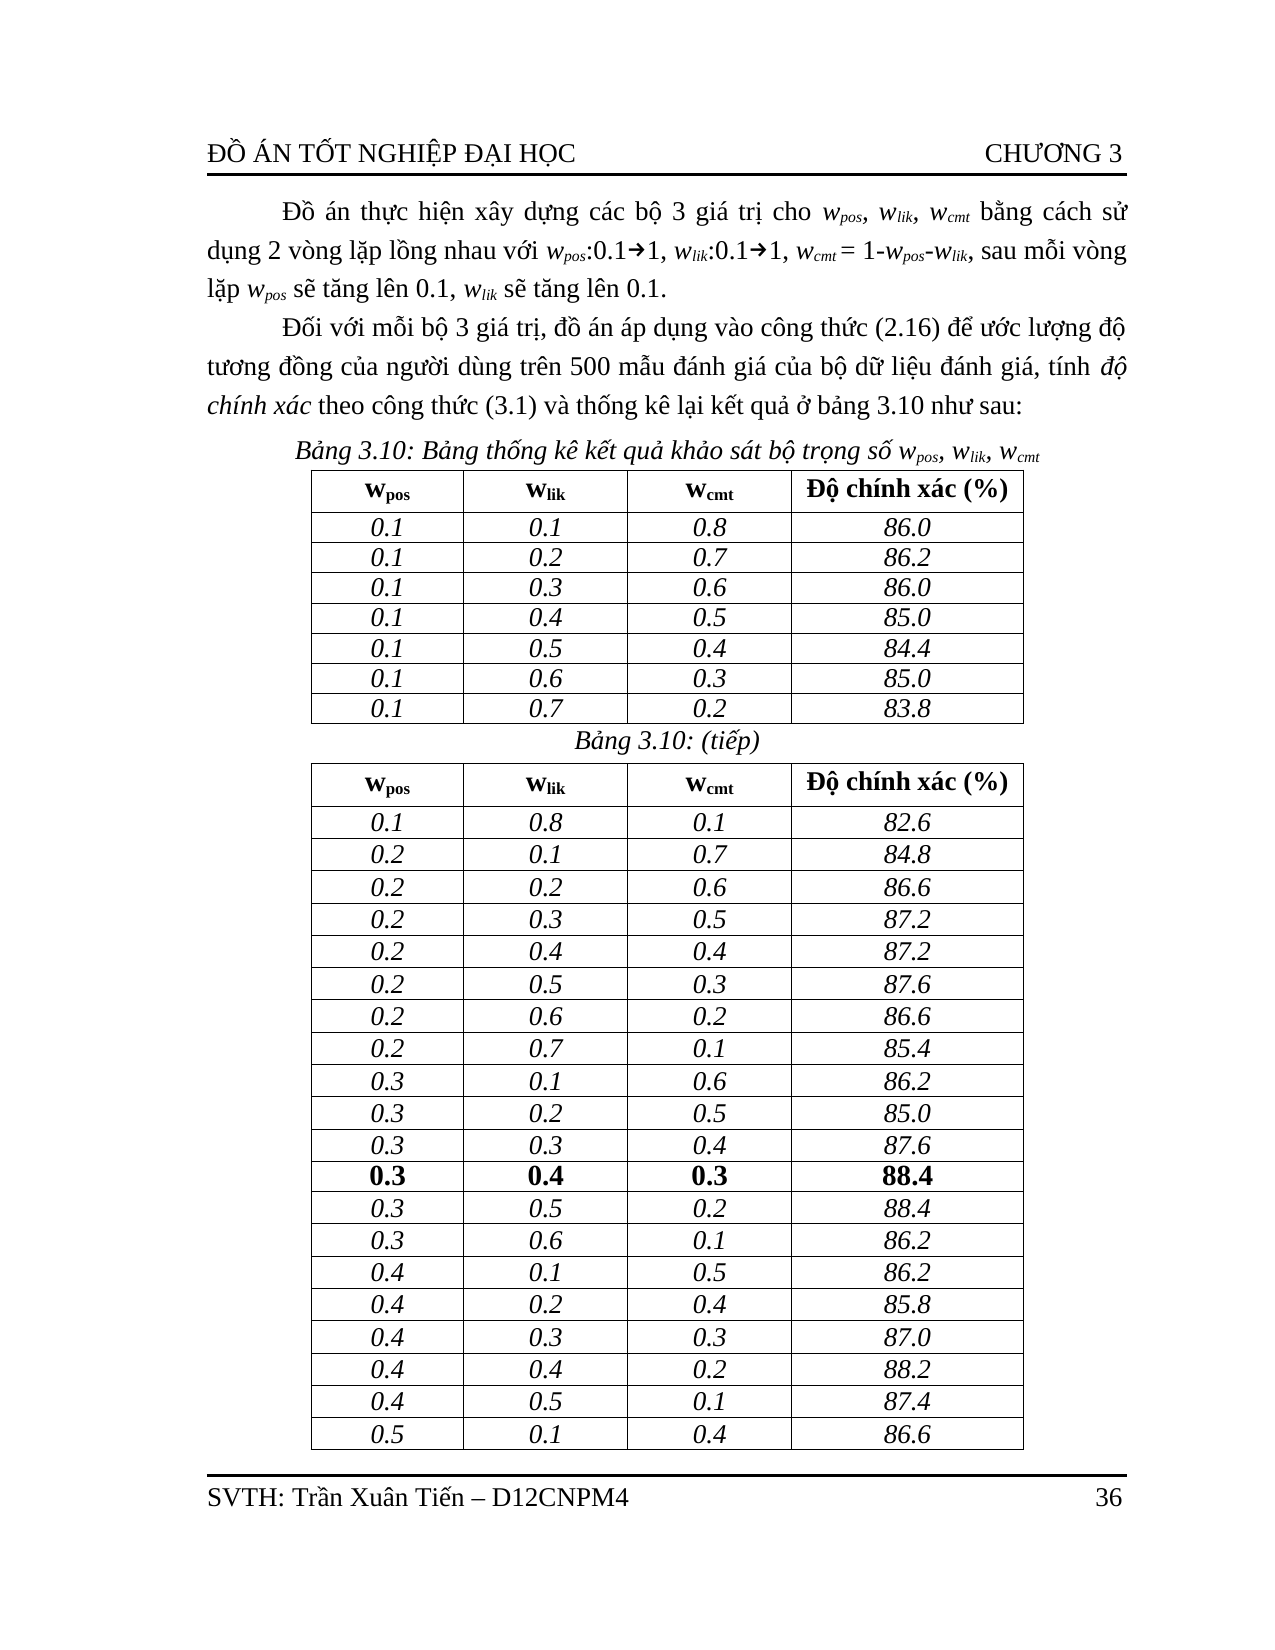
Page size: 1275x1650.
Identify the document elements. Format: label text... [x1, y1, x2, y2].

table_cell 0.5 [464, 1192, 627, 1223]
table_cell 0.7 [464, 694, 627, 723]
table_header wpos [312, 764, 463, 806]
table_cell 0.7 [628, 543, 791, 572]
table_cell 0.6 [464, 1000, 627, 1032]
table_cell 83.8 [792, 694, 1023, 723]
table_cell 0.4 [628, 1130, 791, 1161]
table_cell 0.2 [628, 1192, 791, 1223]
table_cell 0.5 [464, 968, 627, 999]
table_cell 0.3 [312, 1224, 463, 1256]
table_cell 0.2 [312, 968, 463, 999]
table_cell 0.2 [628, 1000, 791, 1032]
table_cell 0.4 [464, 604, 627, 633]
table_cell 86.2 [792, 543, 1023, 572]
table_cell 86.2 [792, 1224, 1023, 1256]
table_cell 0.6 [464, 664, 627, 693]
table_cell 0.1 [464, 1257, 627, 1288]
table_cell 84.8 [792, 839, 1023, 870]
table_cell 88.2 [792, 1354, 1023, 1385]
text Đối với mỗi bộ 3 giá trị, đồ án áp dụng vào công thức (2.16) để ước lượng độ tương đồng của người dùng trên 500 mẫu đánh giá của bộ dữ liệu đánh giá, tính độ chính xác theo công thức (3.1) và thống kê lại kết quả ở bảng 3.10 như sau: [207, 311, 1127, 420]
table_cell 0.3 [464, 573, 627, 602]
table_cell 82.6 [792, 807, 1023, 838]
table_cell 0.3 [464, 1321, 627, 1352]
table_cell 0.5 [312, 1418, 463, 1449]
table_cell 0.1 [312, 807, 463, 838]
table_cell 0.4 [312, 1321, 463, 1352]
table_header wcmt [628, 471, 791, 512]
table_cell 0.3 [312, 1065, 463, 1096]
table_header wlik [464, 764, 627, 806]
table_cell 0.4 [312, 1289, 463, 1320]
table_cell 0.7 [464, 1033, 627, 1064]
table_cell 0.4 [464, 1354, 627, 1385]
table_cell 85.0 [792, 1097, 1023, 1128]
table_cell 0.6 [628, 573, 791, 602]
table_cell 0.3 [464, 904, 627, 935]
table_cell 0.4 [464, 1162, 627, 1191]
table_cell 0.5 [464, 1386, 627, 1417]
table_cell 86.6 [792, 1000, 1023, 1032]
table_cell 0.3 [312, 1097, 463, 1128]
table_cell 0.2 [464, 1289, 627, 1320]
table_cell 0.4 [312, 1257, 463, 1288]
table_cell 0.7 [628, 839, 791, 870]
table_cell 0.2 [628, 694, 791, 723]
table_cell 0.4 [628, 1289, 791, 1320]
table_cell 86.2 [792, 1065, 1023, 1096]
table_cell 0.1 [312, 543, 463, 572]
table_cell 86.6 [792, 1418, 1023, 1449]
table_cell 86.0 [792, 513, 1023, 542]
table_cell 85.0 [792, 604, 1023, 633]
table_header wlik [464, 471, 627, 512]
text Bảng 3.10: Bảng thống kê kết quả khảo sát bộ trọng số wpos, wlik, wcmt [207, 434, 1127, 465]
table_cell 0.4 [628, 634, 791, 663]
table_cell 0.1 [464, 1065, 627, 1096]
table_cell 85.0 [792, 664, 1023, 693]
table_cell 85.4 [792, 1033, 1023, 1064]
table_cell 87.4 [792, 1386, 1023, 1417]
table_cell 0.5 [628, 1097, 791, 1128]
table_cell 0.1 [312, 664, 463, 693]
table_cell 0.3 [628, 1321, 791, 1352]
table_cell 0.1 [312, 694, 463, 723]
table_cell 86.0 [792, 573, 1023, 602]
table_cell 86.6 [792, 871, 1023, 902]
table_cell 0.1 [628, 1386, 791, 1417]
table_cell 0.2 [312, 936, 463, 967]
table_cell 0.1 [464, 513, 627, 542]
table_cell 87.6 [792, 1130, 1023, 1161]
table_cell 0.2 [312, 839, 463, 870]
table_cell 0.1 [628, 1033, 791, 1064]
table_cell 0.3 [628, 664, 791, 693]
text Đồ án thực hiện xây dựng các bộ 3 giá trị cho wpos, wlik, wcmt bằng cách sử dụng 2 vòng lặp lồng nhau với wpos:0.11, wlik:0.11, wcmt = 1-wpos-wlik, sau mỗi vòng lặp wpos sẽ tăng lên 0.1, wlik sẽ tăng lên 0.1. [207, 195, 1127, 304]
table_cell 0.3 [464, 1130, 627, 1161]
table_cell 0.5 [628, 1257, 791, 1288]
table_cell 0.8 [464, 807, 627, 838]
table_header Độ chính xác (%) [792, 764, 1023, 806]
table_header wpos [312, 471, 463, 512]
table_cell 0.1 [312, 634, 463, 663]
table_cell 0.2 [312, 1000, 463, 1032]
table_cell 87.2 [792, 936, 1023, 967]
table_cell 85.8 [792, 1289, 1023, 1320]
table_cell 0.4 [312, 1386, 463, 1417]
table_cell 0.3 [628, 1162, 791, 1191]
table_cell 87.6 [792, 968, 1023, 999]
table_cell 0.4 [628, 1418, 791, 1449]
table_cell 0.4 [312, 1354, 463, 1385]
table_cell 87.0 [792, 1321, 1023, 1352]
table_header wcmt [628, 764, 791, 806]
table_header Độ chính xác (%) [792, 471, 1023, 512]
table_cell 0.1 [464, 1418, 627, 1449]
table_cell 0.8 [628, 513, 791, 542]
table_cell 0.6 [628, 871, 791, 902]
table_cell 0.2 [312, 904, 463, 935]
table_cell 0.2 [464, 543, 627, 572]
table_cell 0.5 [464, 634, 627, 663]
table_cell 0.1 [628, 1224, 791, 1256]
table_cell 0.3 [312, 1192, 463, 1223]
table_cell 0.1 [312, 573, 463, 602]
table_cell 0.2 [464, 871, 627, 902]
table_cell 0.5 [628, 604, 791, 633]
table_cell 87.2 [792, 904, 1023, 935]
table_cell 0.5 [628, 904, 791, 935]
table_cell 0.3 [312, 1130, 463, 1161]
table_cell 88.4 [792, 1192, 1023, 1223]
table_cell 0.4 [464, 936, 627, 967]
table_cell 0.2 [464, 1097, 627, 1128]
table_cell 0.1 [312, 513, 463, 542]
table_cell 0.2 [312, 1033, 463, 1064]
table_cell 0.6 [464, 1224, 627, 1256]
table_cell 84.4 [792, 634, 1023, 663]
table_cell 0.4 [628, 936, 791, 967]
table_cell 0.1 [464, 839, 627, 870]
table_cell 86.2 [792, 1257, 1023, 1288]
table_cell 0.6 [628, 1065, 791, 1096]
table_cell 0.3 [312, 1162, 463, 1191]
table_cell 0.2 [628, 1354, 791, 1385]
text Bảng 3.10: (tiếp) [207, 724, 1127, 756]
table_cell 88.4 [792, 1162, 1023, 1191]
table_cell 0.1 [312, 604, 463, 633]
table_cell 0.3 [628, 968, 791, 999]
table_cell 0.1 [628, 807, 791, 838]
table_cell 0.2 [312, 871, 463, 902]
